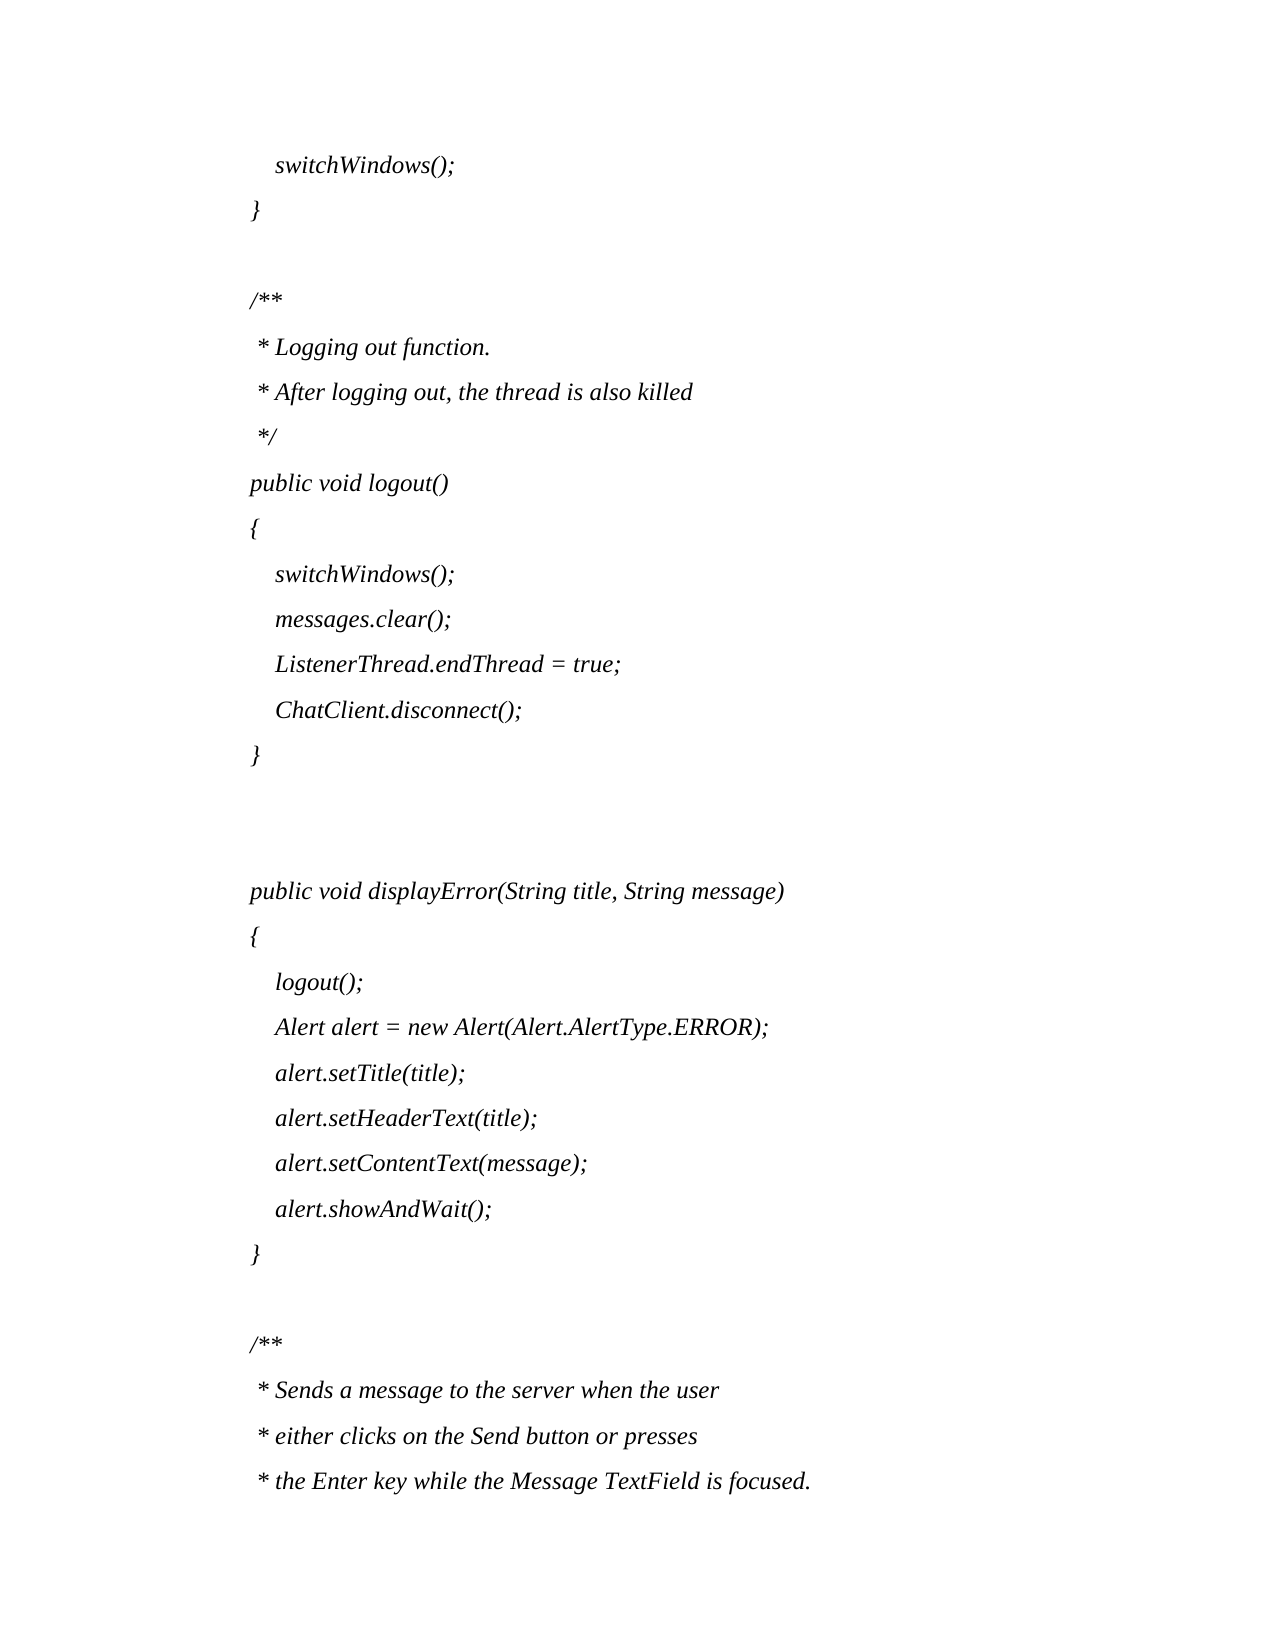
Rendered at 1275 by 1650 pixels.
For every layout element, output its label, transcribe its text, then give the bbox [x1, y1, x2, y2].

text } [225, 195, 1125, 224]
text public void displayError(String title, String message) [225, 876, 1125, 905]
text alert.showAndWait(); [225, 1194, 1125, 1223]
text ChatClient.disconnect(); [225, 695, 1125, 724]
text } [225, 1239, 1125, 1268]
text { [225, 921, 1125, 950]
text } [225, 740, 1125, 769]
text switchWindows(); [225, 150, 1125, 179]
text * either clicks on the Send button or presses [225, 1421, 1125, 1450]
text /** [225, 1330, 1125, 1359]
text messages.clear(); [225, 604, 1125, 633]
text * Sends a message to the server when the user [225, 1376, 1125, 1404]
text alert.setContentText(message); [225, 1148, 1125, 1177]
text Alert alert = new Alert(Alert.AlertType.ERROR); [225, 1012, 1125, 1041]
text switchWindows(); [225, 559, 1125, 587]
text alert.setHeaderText(title); [225, 1103, 1125, 1132]
text * Logging out function. [225, 332, 1125, 360]
text ListenerThread.endThread = true; [225, 649, 1125, 678]
text logout(); [225, 967, 1125, 996]
text alert.setTitle(title); [225, 1058, 1125, 1086]
text public void logout() [225, 468, 1125, 497]
text { [225, 513, 1125, 542]
text * the Enter key while the Message TextField is focused. [225, 1466, 1125, 1495]
text * After logging out, the thread is also killed [225, 377, 1125, 406]
text */ [225, 422, 1125, 451]
text /** [225, 286, 1125, 315]
